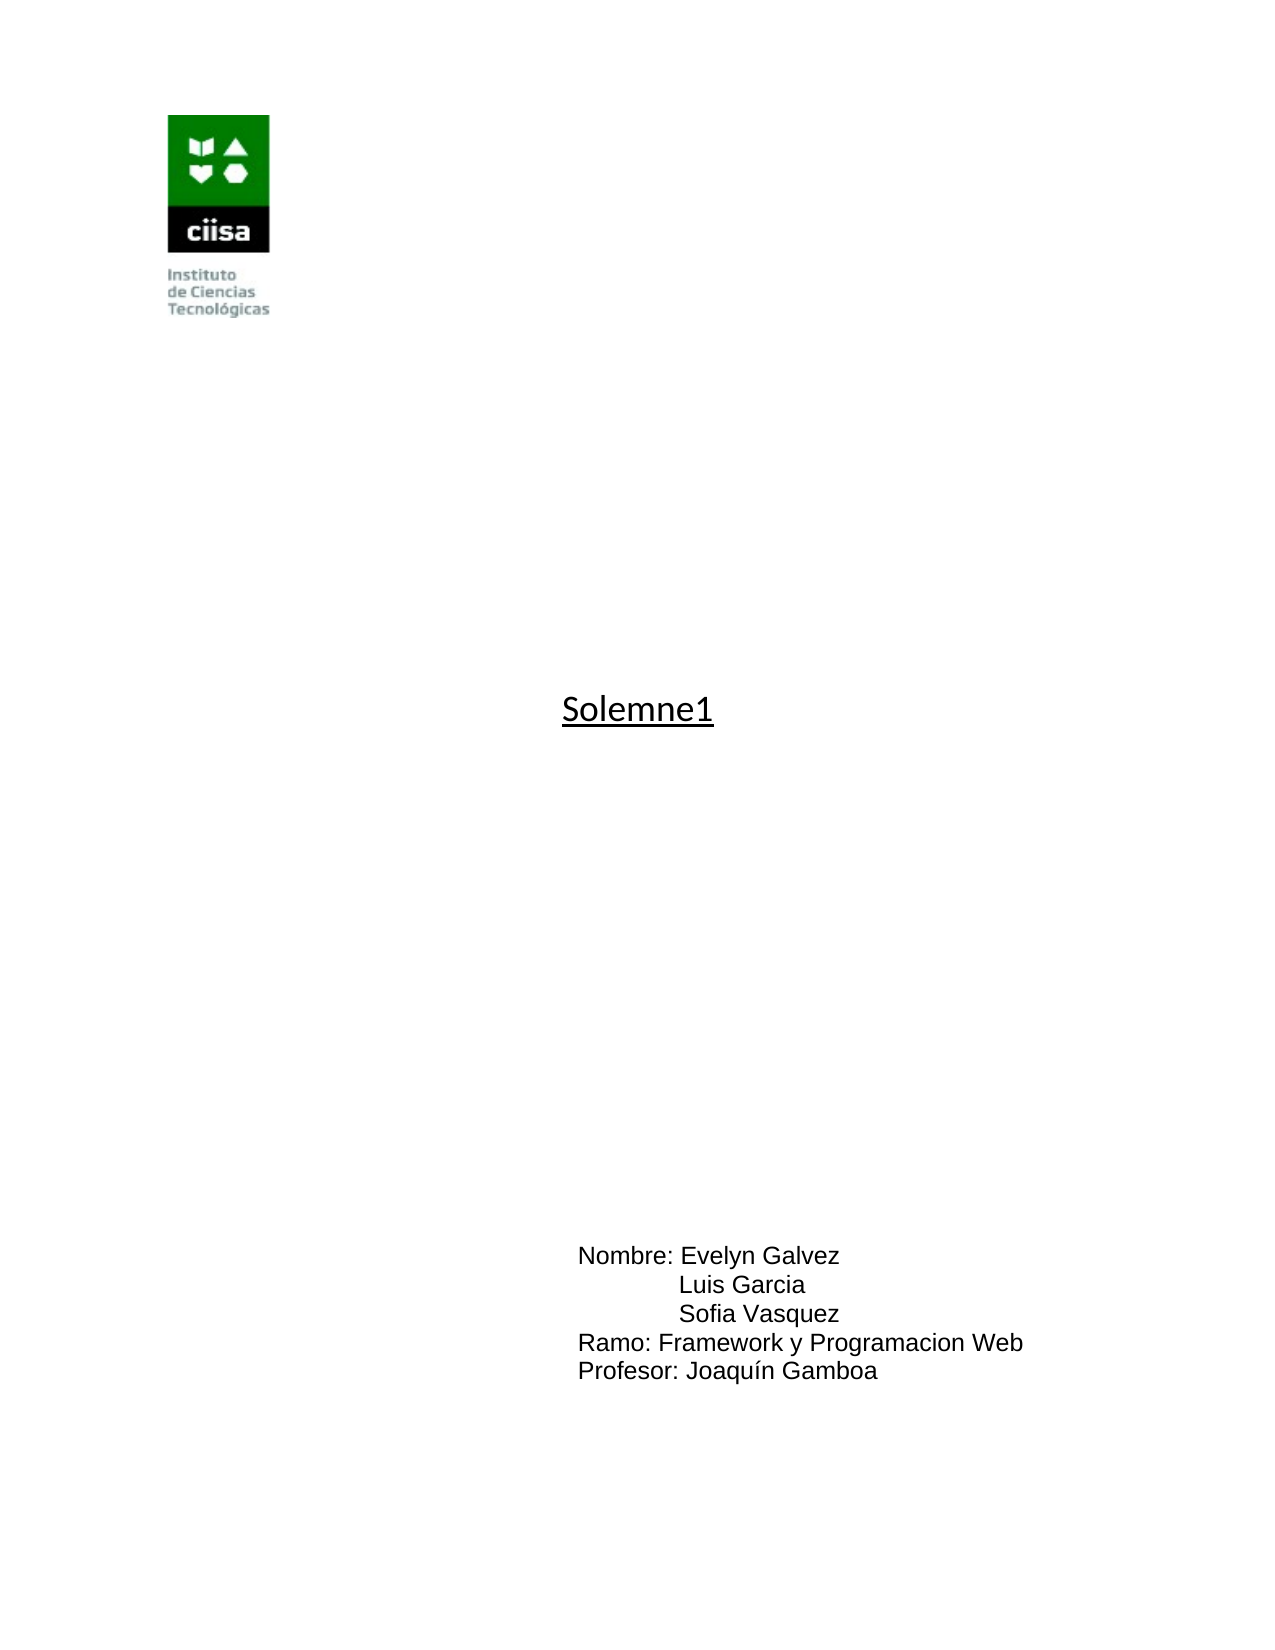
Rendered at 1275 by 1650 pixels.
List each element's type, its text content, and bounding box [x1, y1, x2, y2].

text Profesor: Joaquín Gamboa [504, 1356, 1200, 1385]
text Nombre: Evelyn Galvez [562, 1241, 1200, 1270]
text Luis Garcia [636, 1270, 1200, 1299]
text Solemne1 [75, 685, 1200, 731]
picture [167, 115, 271, 318]
text Ramo: Framework y Programacion Web [562, 1327, 1200, 1356]
text Sofia Vasquez [607, 1299, 1200, 1327]
